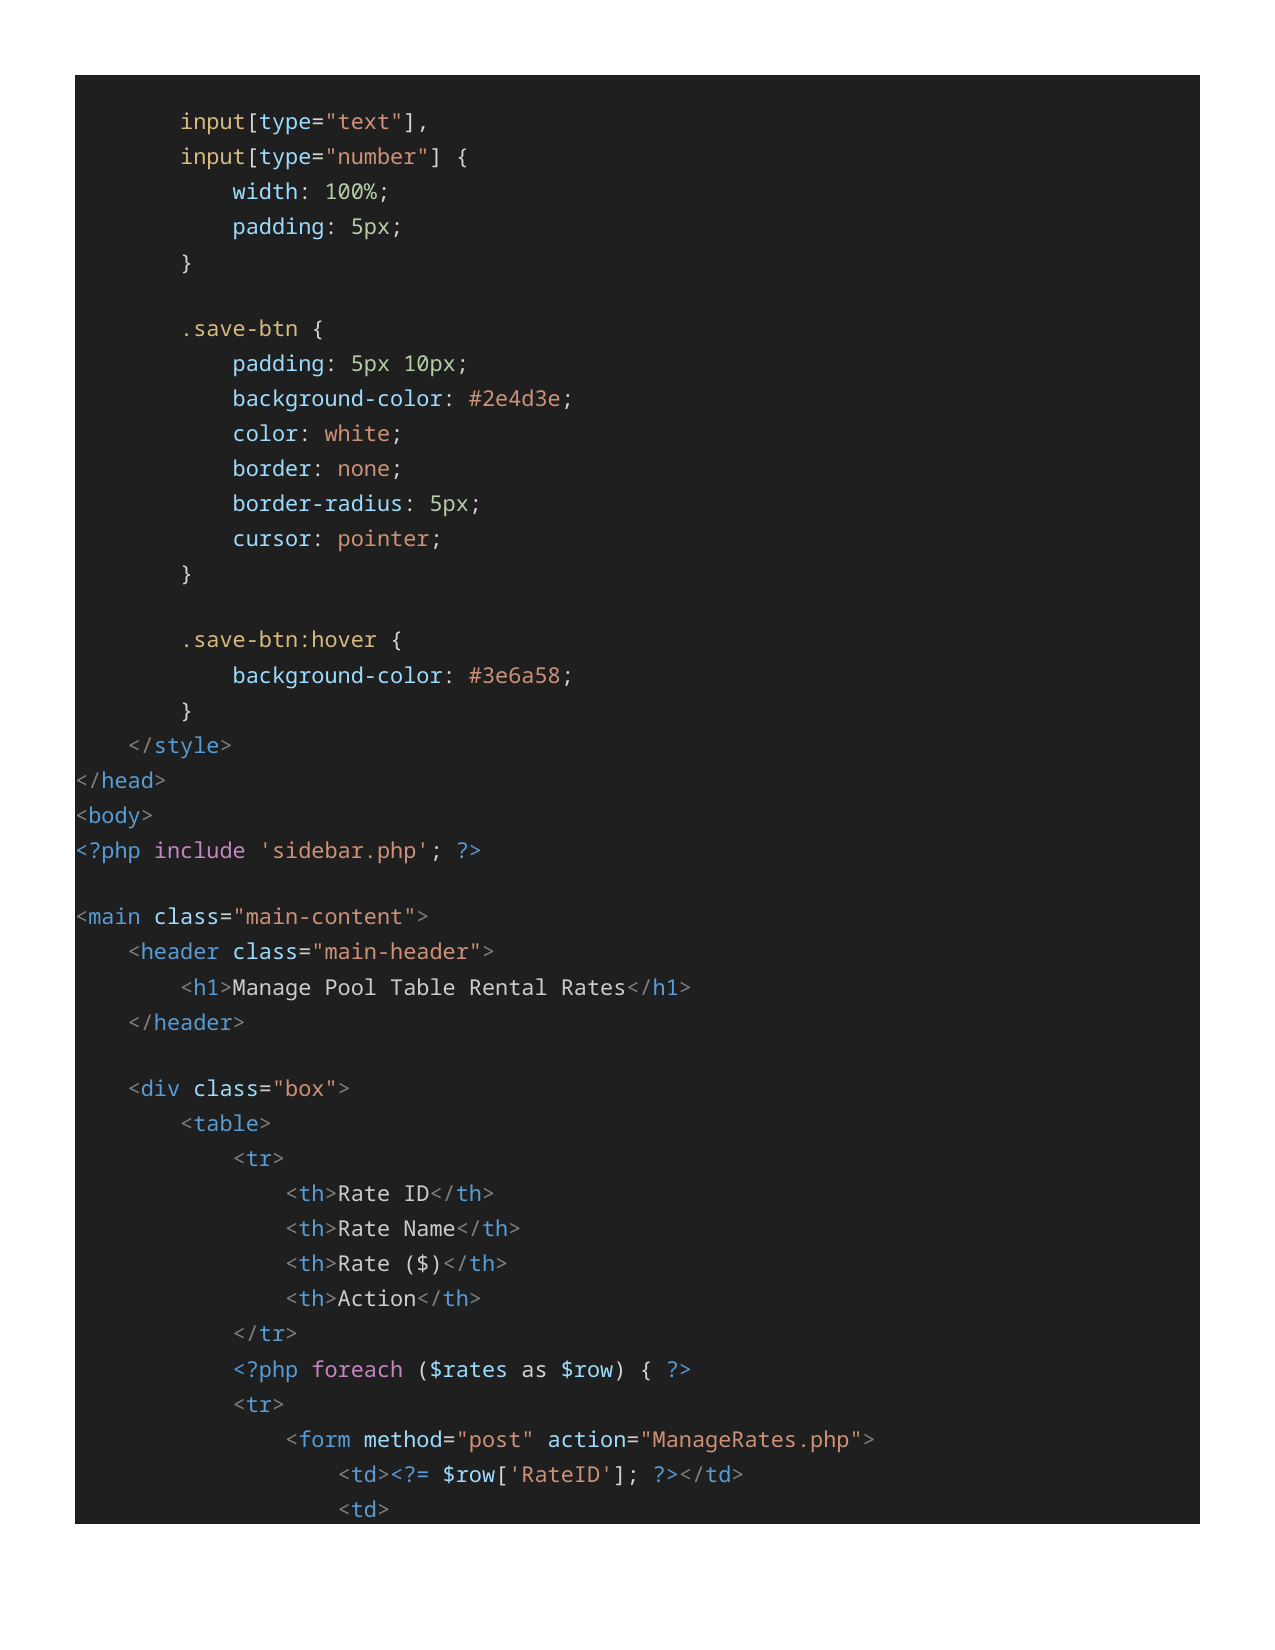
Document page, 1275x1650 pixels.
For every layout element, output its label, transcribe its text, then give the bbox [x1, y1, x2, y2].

text </tr> [75, 1318, 1200, 1348]
text <body> [75, 800, 1200, 830]
text <th>Action</th> [75, 1283, 1200, 1313]
text <main class="main-content"> [75, 901, 1200, 931]
text background-color: #2e4d3e; [75, 383, 1200, 413]
text .save-btn:hover { [75, 624, 1200, 654]
text <th>Rate ID</th> [75, 1178, 1200, 1208]
text <h1>Manage Pool Table Rental Rates</h1> [75, 971, 1200, 1001]
text <header class="main-header"> [75, 936, 1200, 966]
text <div class="box"> [75, 1073, 1200, 1102]
text <?php foreach ($rates as $row) { ?> [75, 1353, 1200, 1383]
text <th>Rate Name</th> [75, 1213, 1200, 1243]
text <tr> [75, 1389, 1200, 1418]
text padding: 5px 10px; [75, 348, 1200, 377]
text <table> [75, 1108, 1200, 1138]
text </head> [75, 765, 1200, 795]
text input[type="number"] { [75, 141, 1200, 171]
text <?php include 'sidebar.php'; ?> [75, 835, 1200, 865]
text .save-btn { [75, 313, 1200, 342]
text input[type="text"], [75, 106, 1200, 136]
text } [75, 246, 1200, 276]
text padding: 5px; [75, 211, 1200, 241]
text } [75, 695, 1200, 724]
text </style> [75, 730, 1200, 759]
text color: white; [75, 418, 1200, 448]
text <tr> [75, 1143, 1200, 1173]
text <td> [75, 1494, 1200, 1524]
text <form method="post" action="ManageRates.php"> [75, 1424, 1200, 1453]
text border-radius: 5px; [75, 488, 1200, 518]
text <td><?= $row['RateID']; ?></td> [75, 1459, 1200, 1489]
text } [75, 558, 1200, 588]
text background-color: #3e6a58; [75, 659, 1200, 689]
text <th>Rate ($)</th> [75, 1248, 1200, 1278]
text width: 100%; [75, 176, 1200, 206]
text cursor: pointer; [75, 523, 1200, 553]
text border: none; [75, 453, 1200, 483]
text </header> [75, 1007, 1200, 1036]
